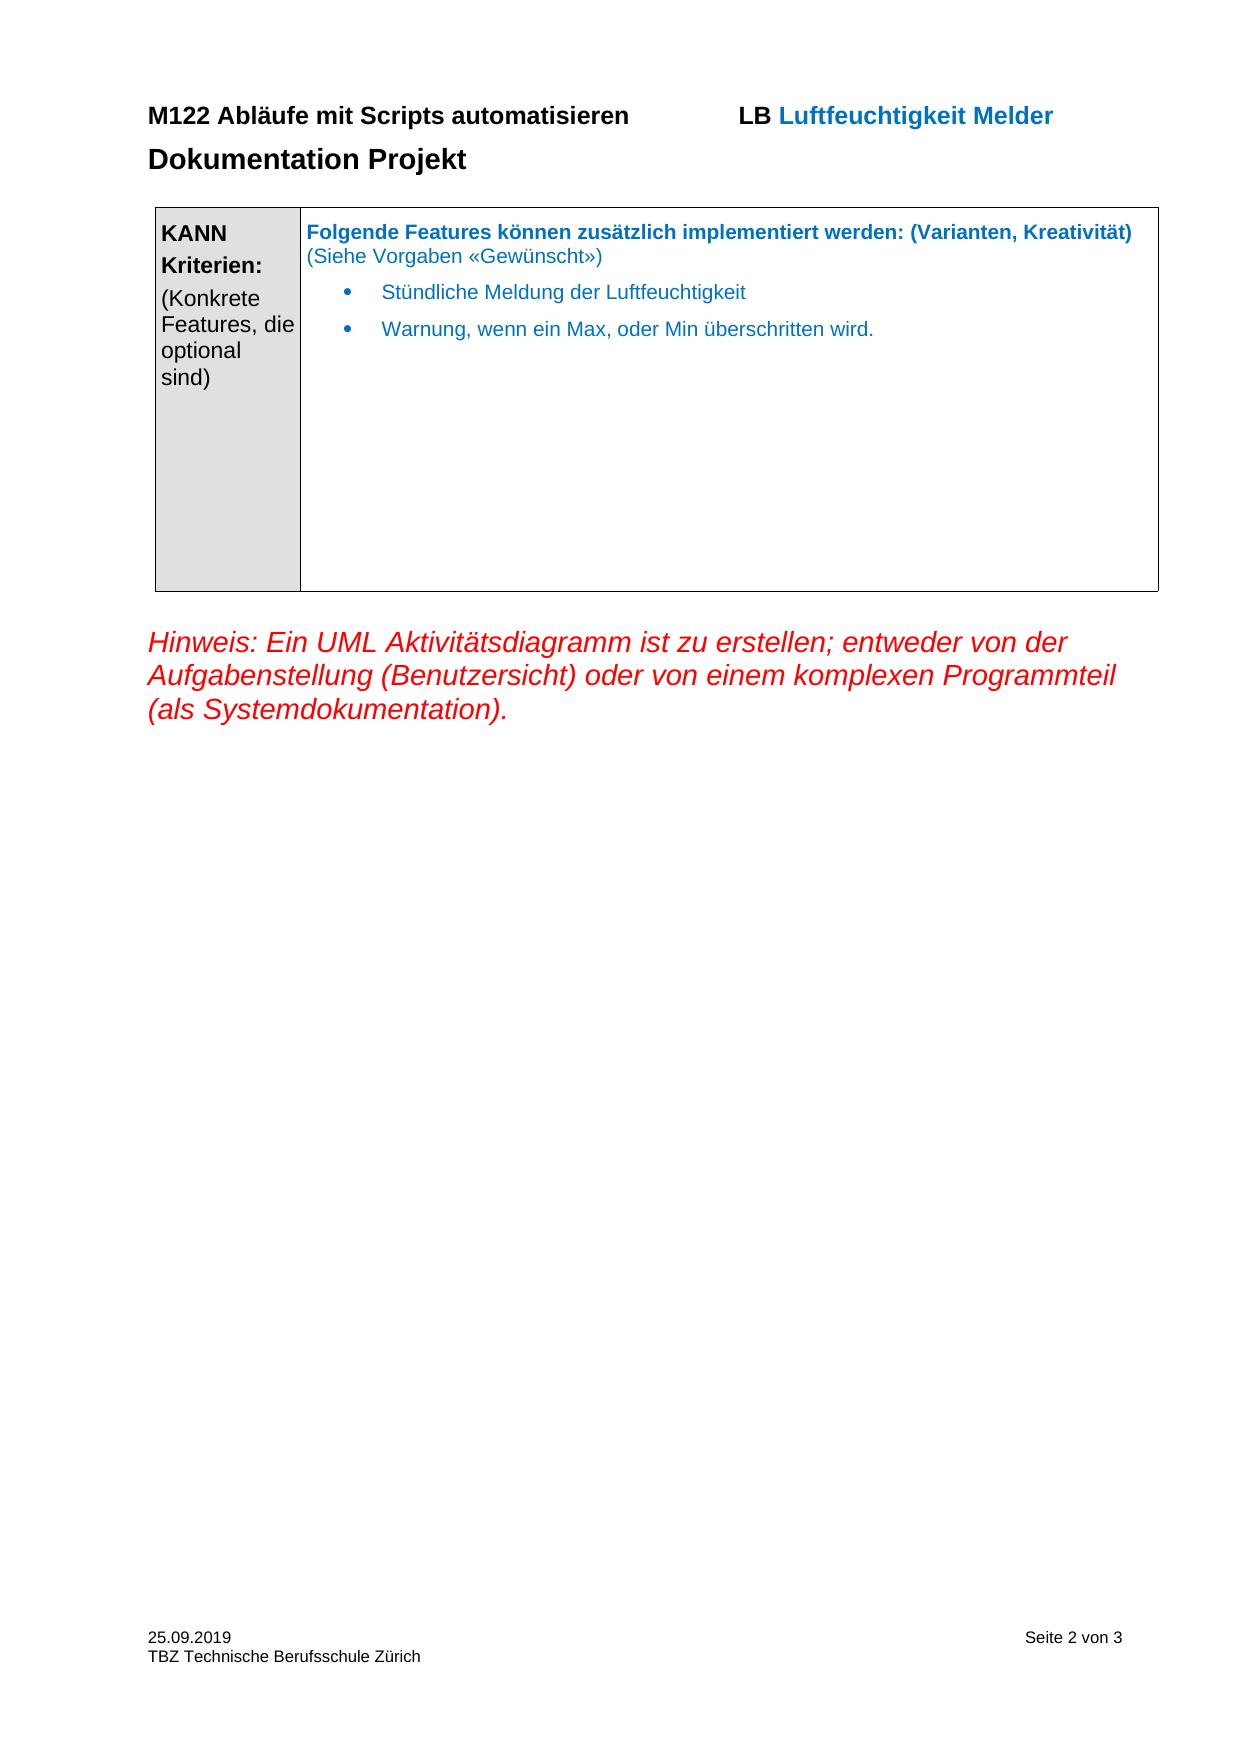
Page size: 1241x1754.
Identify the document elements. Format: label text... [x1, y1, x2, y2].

table_header KANN Kriterien: (Konkrete Features, die optional sind) [156, 208, 300, 591]
text Hinweis: Ein UML Aktivitätsdiagramm ist zu erstellen; entweder von der Aufgabenstellung (Benutzersicht) oder von einem komplexen Programmteil (als Systemdokumentation). [148, 625, 1122, 725]
table_header Folgende Features können zusätzlich implementiert werden: (Varianten, Kreativität) (Siehe Vorgaben «Gewünscht») Stündliche Meldung der Luftfeuchtigkeit Warnung, wenn ein Max, oder Min überschritten wird. [301, 208, 1158, 591]
